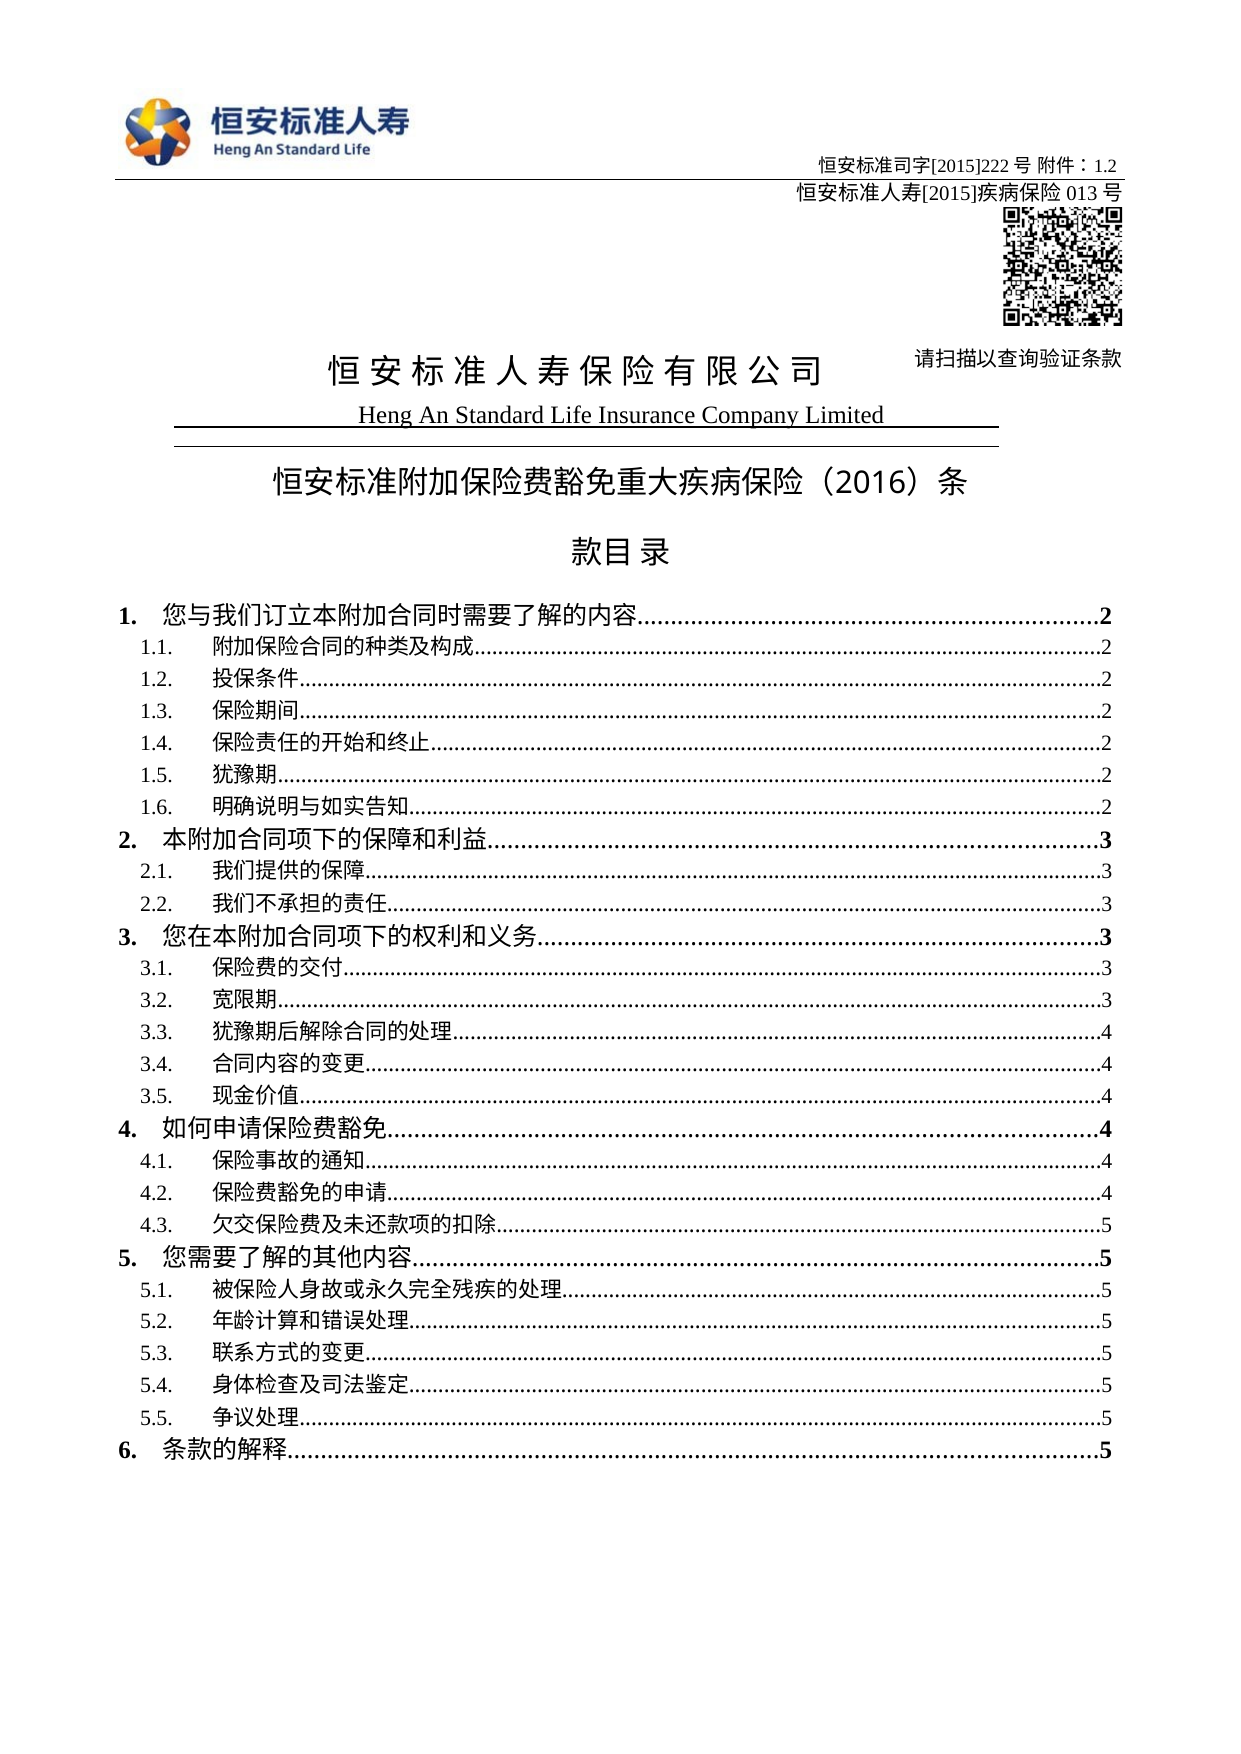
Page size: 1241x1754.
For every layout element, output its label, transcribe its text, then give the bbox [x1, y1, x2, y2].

text 恒 安 标 准 人 寿 保 险 有 限 公 司 [327, 347, 913, 393]
text 请扫描以查询验证条款 [915, 347, 1138, 371]
text 恒安标准附加保险费豁免重大疾病保险（2016）条款目 录 [261, 460, 980, 573]
text 恒安标准人寿[2015]疾病保险 013 号 [104, 177, 1123, 206]
text Heng An Standard Life Insurance Company Limited [174, 401, 1138, 429]
picture [1003, 207, 1123, 326]
picture [118, 88, 417, 174]
